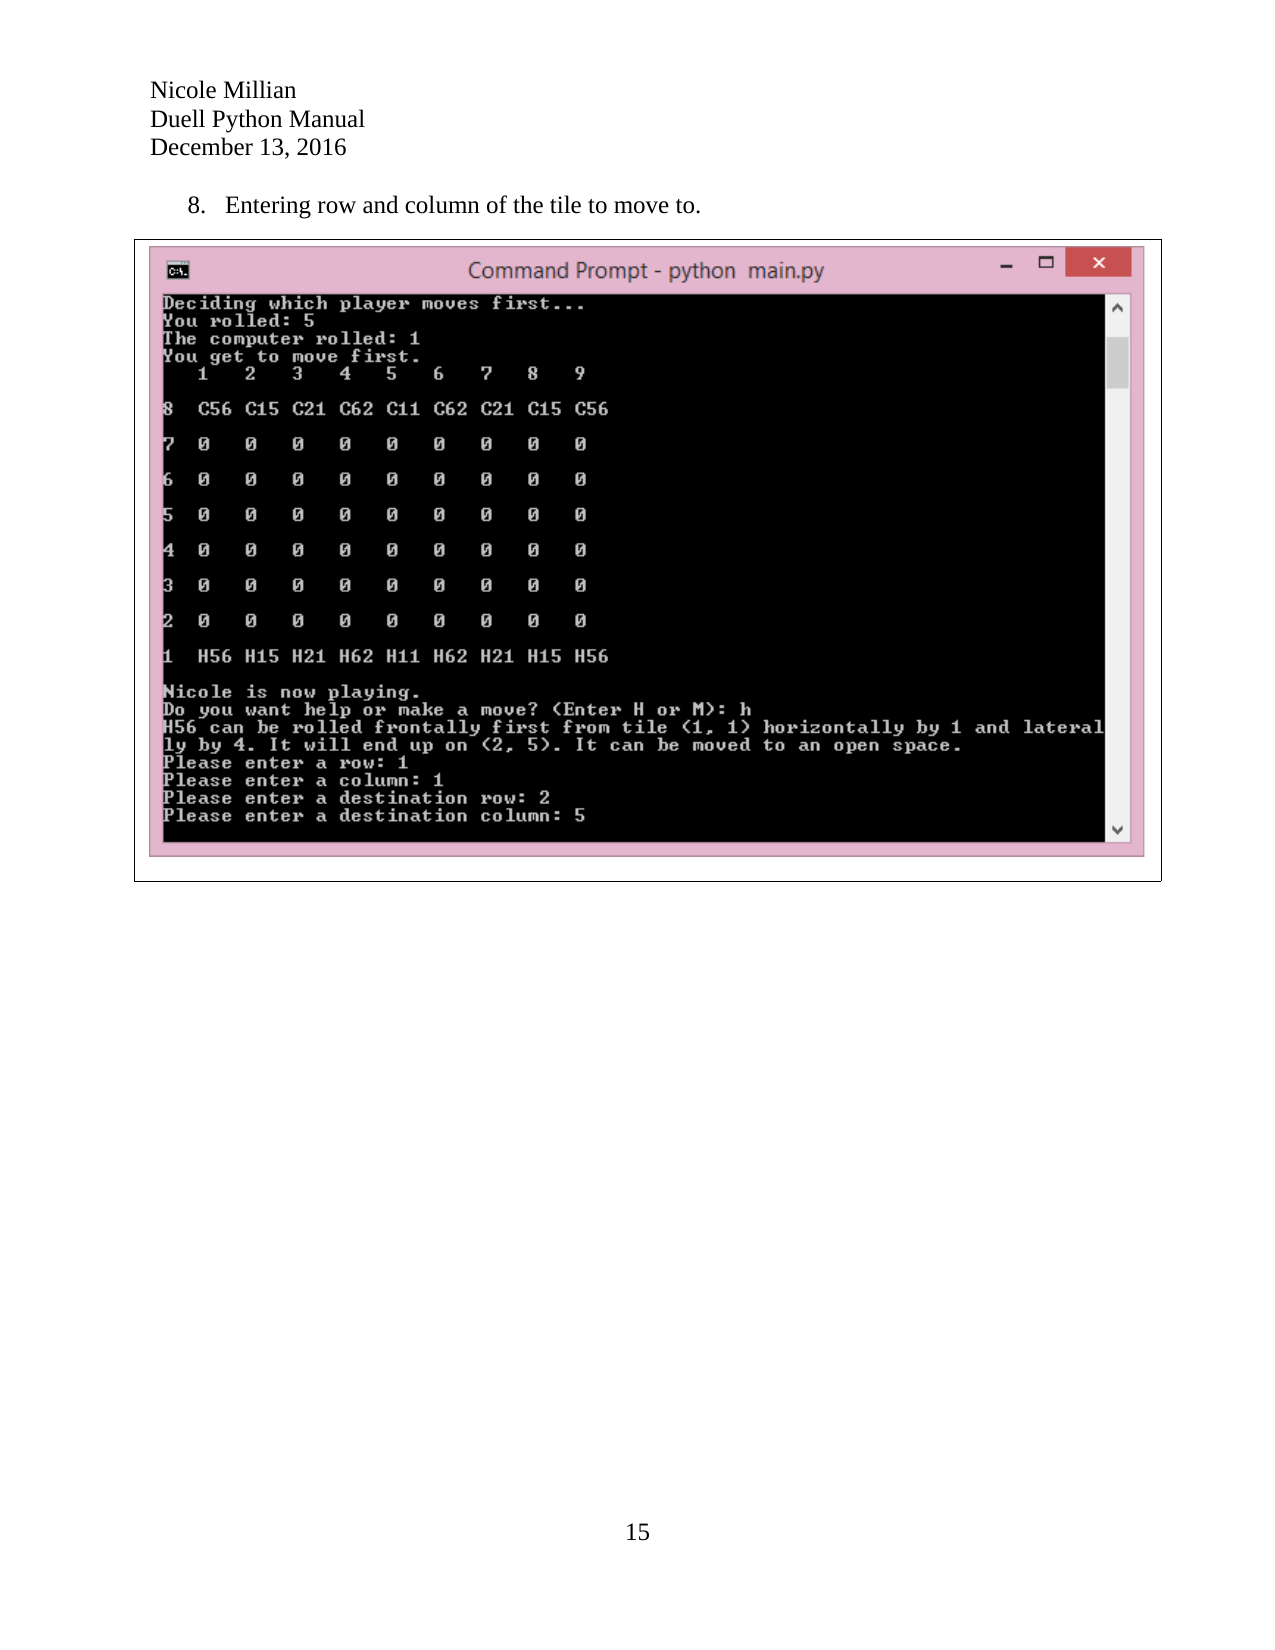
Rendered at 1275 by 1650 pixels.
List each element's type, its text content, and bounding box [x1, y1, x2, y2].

list Entering row and column of the tile to move to. [187, 190, 1125, 219]
picture [149, 246, 1145, 857]
